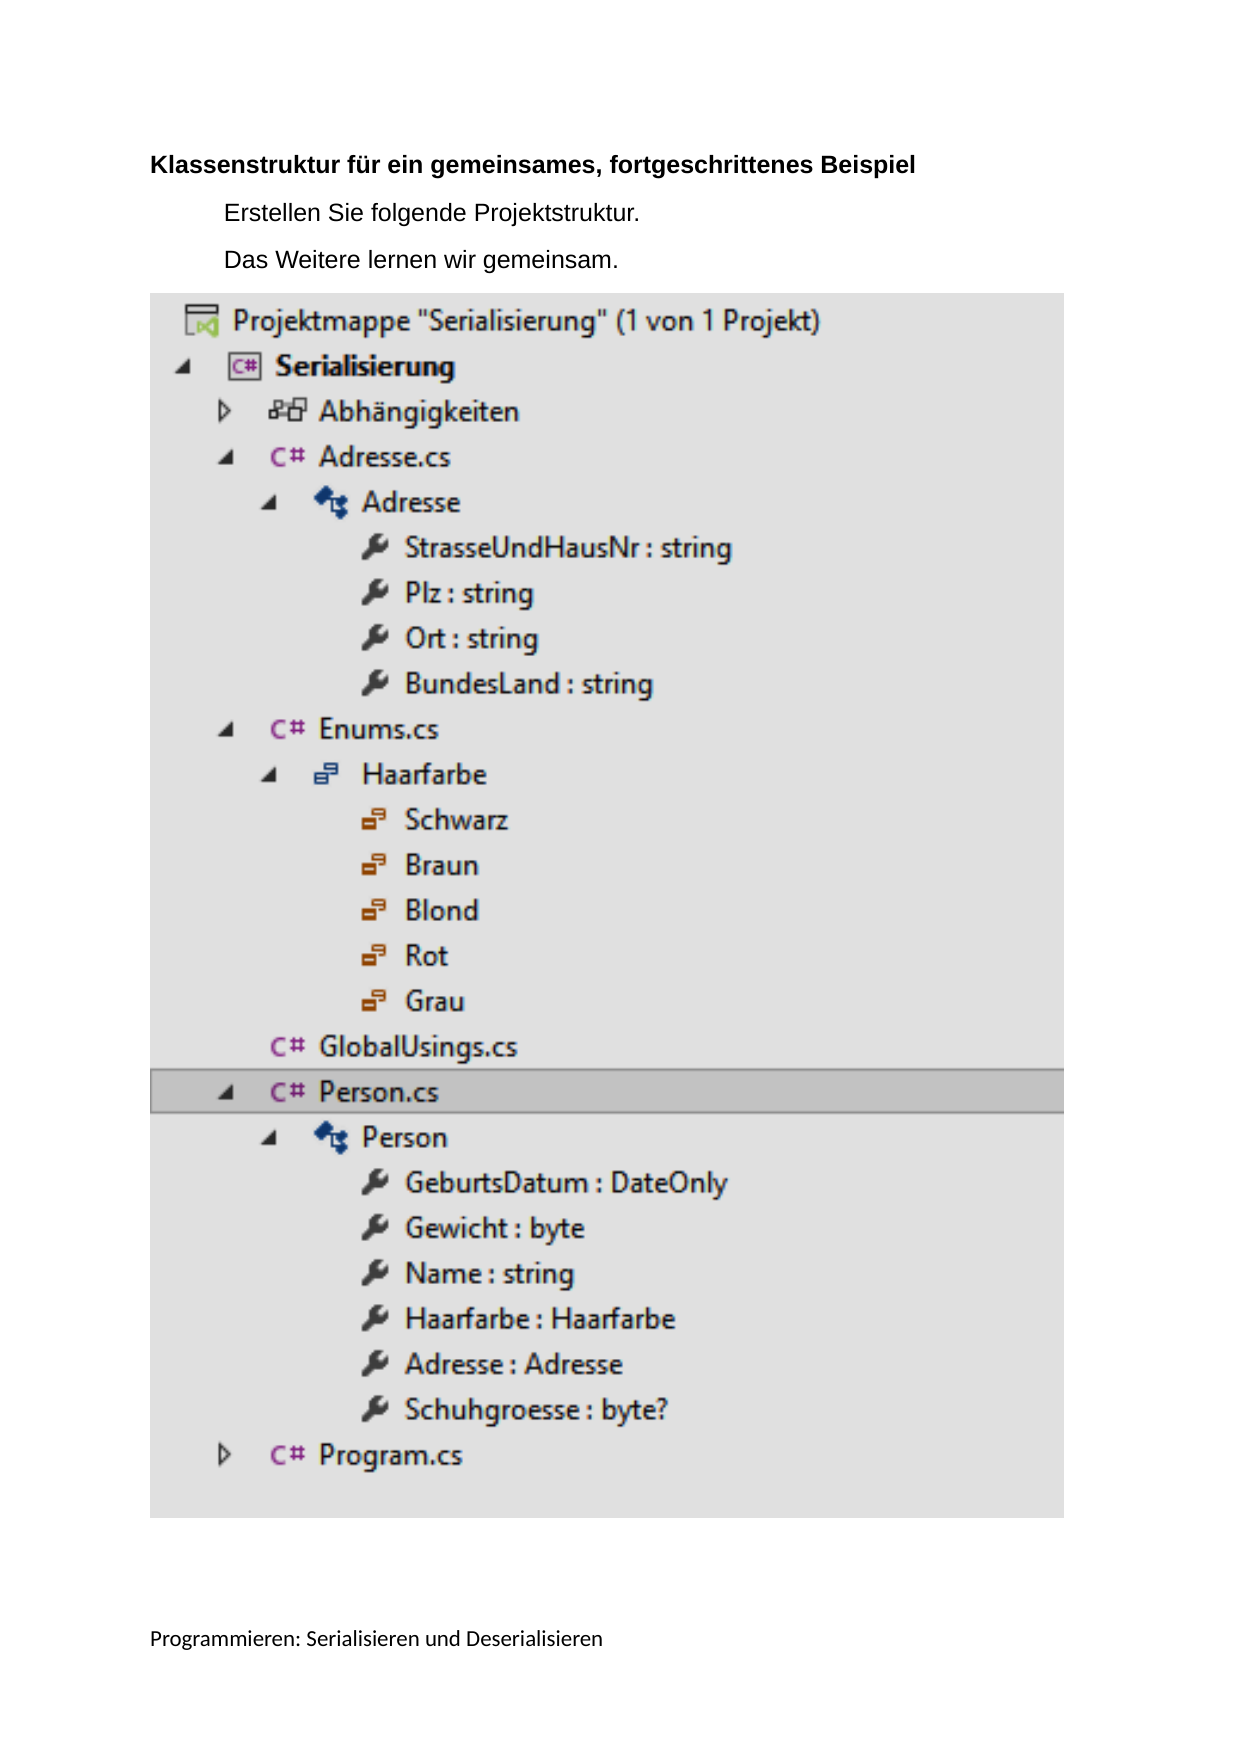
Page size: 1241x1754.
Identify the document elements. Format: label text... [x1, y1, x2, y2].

text Erstellen Sie folgende Projektstruktur. [224, 198, 1090, 226]
text Das Weitere lernen wir gemeinsam. [224, 245, 1090, 274]
picture [150, 293, 1064, 1518]
text Klassenstruktur für ein gemeinsames, fortgeschrittenes Beispiel [150, 150, 1090, 179]
